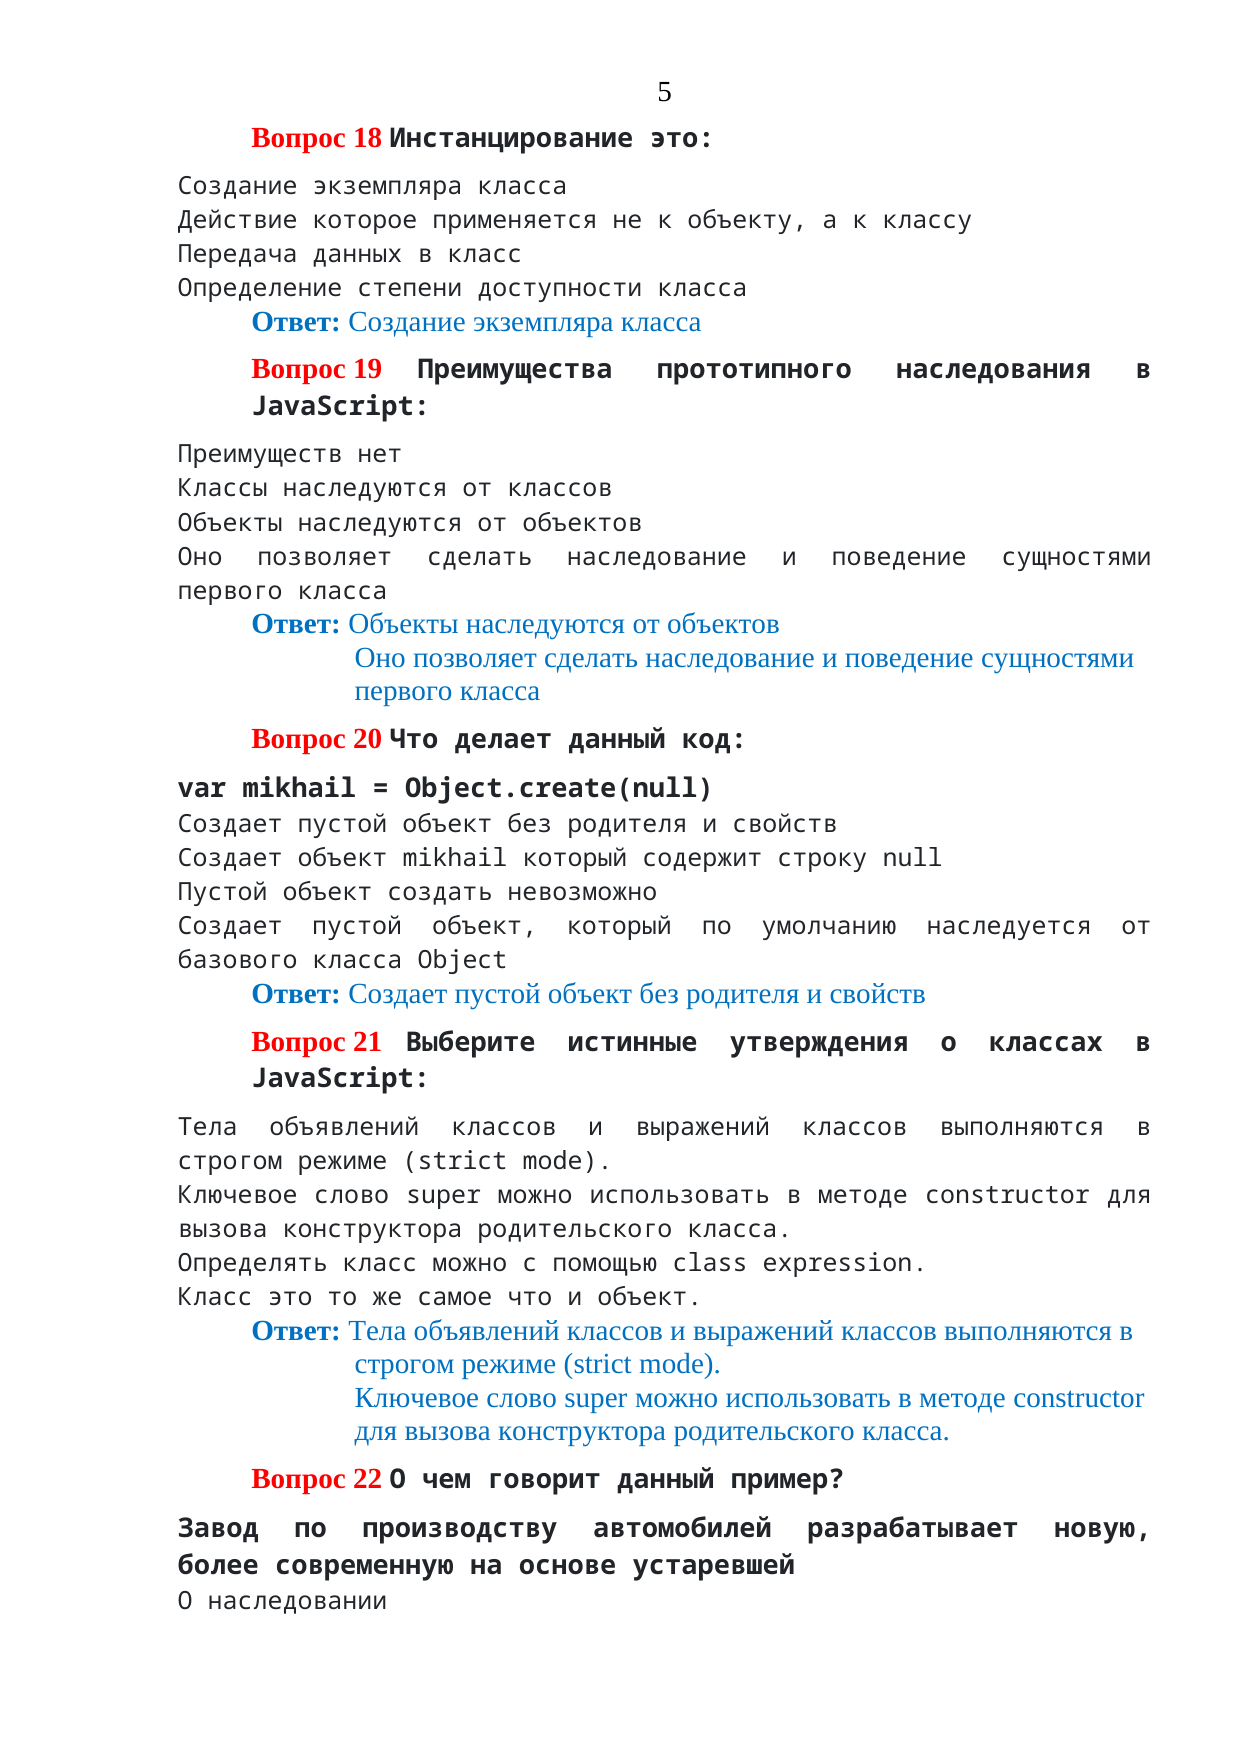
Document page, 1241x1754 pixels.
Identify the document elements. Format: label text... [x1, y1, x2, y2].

text Определять класс можно с помощью class expression. [177, 1244, 1152, 1279]
text Ответ: Создание экземпляра класса [251, 304, 1152, 337]
text Создает пустой объект без родителя и свойств [177, 806, 1152, 840]
text Оно позволяет сделать наследование и поведение сущностями первого класса [177, 538, 1152, 606]
text Вопрос 21 Выберите истинные утверждения о классах в JavaScript: [251, 1022, 1152, 1096]
text Определение степени доступности класса [177, 270, 1152, 304]
text Действие которое применяется не к объекту, а к классу [177, 202, 1152, 236]
text Ответ: Объекты наследуются от объектов Оно позволяет сделать наследование и поведение сущностями первого класса [251, 606, 1152, 707]
text Вопрос 20 Что делает данный код: [251, 719, 1152, 756]
text Вопрос 18 Инстанцирование это: [251, 118, 1152, 155]
text Ключевое слово super можно использовать в методе constructor для вызова конструктора родительского класса. [177, 1176, 1152, 1244]
text Классы наследуются от классов [177, 470, 1152, 504]
text Передача данных в класс [177, 236, 1152, 270]
text Создание экземпляра класса [177, 167, 1152, 202]
text Создает объект mikhail который содержит строку null [177, 840, 1152, 874]
text Создает пустой объект, который по умолчанию наследуется от базового класса Object [177, 908, 1152, 976]
text Ответ: Создает пустой объект без родителя и свойств [251, 976, 1152, 1009]
text Завод по производству автомобилей разрабатывает новую, более современную на основе устаревшей [177, 1509, 1152, 1582]
text Объекты наследуются от объектов [177, 504, 1152, 538]
text Класс это то же самое что и объект. [177, 1279, 1152, 1313]
text Тела объявлений классов и выражений классов выполняются в строгом режиме (strict mode). [177, 1108, 1152, 1176]
text О наследовании [177, 1582, 1152, 1617]
text Преимуществ нет [177, 436, 1152, 470]
text Пустой объект создать невозможно [177, 874, 1152, 908]
text Ответ: Тела объявлений классов и выражений классов выполняются в строгом режиме (strict mode). Ключевое слово super можно использовать в методе constructor для вызова конструктора родительского класса. [251, 1313, 1152, 1447]
text Вопрос 19 Преимущества прототипного наследования в JavaScript: [251, 350, 1152, 423]
text Вопрос 22 О чем говорит данный пример? [251, 1459, 1152, 1496]
text var mikhail = Object.create(null) [177, 769, 1152, 806]
